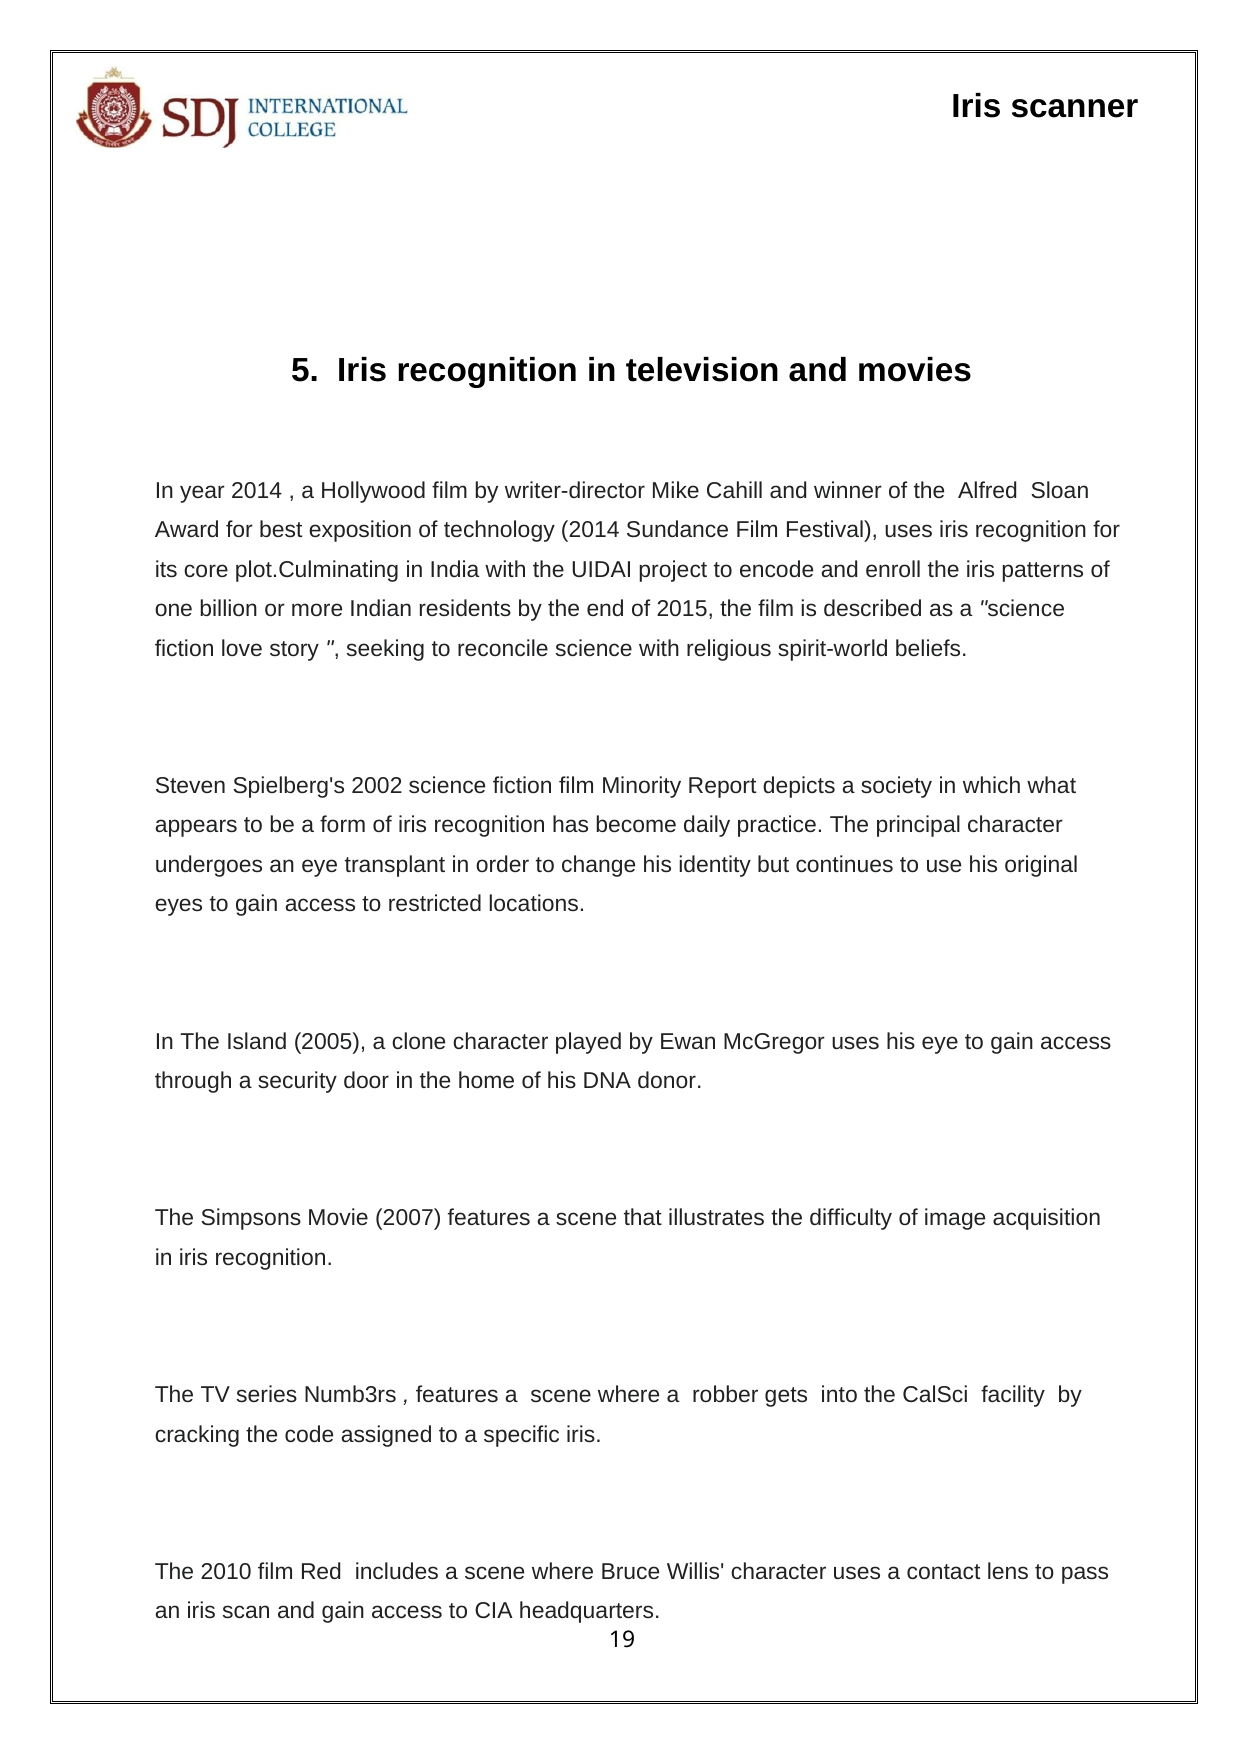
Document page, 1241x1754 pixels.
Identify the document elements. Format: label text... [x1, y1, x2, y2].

text In year 2014 , a Hollywood film by writer-director Mike Cahill and winner of the Alfred Sloan Award for best exposition of technology (2014 Sundance Film Festival), uses iris recognition for its core plot.Culminating in India with the UIDAI project to encode and enroll the iris patterns of one billion or more Indian residents by the end of 2015, the film is described as a "science fiction love story ", seeking to reconcile science with religious spirit-world beliefs. [154, 477, 1123, 661]
text The 2010 film Red includes a scene where Bruce Willis' character uses a contact lens to pass an iris scan and gain access to CIA headquarters. [154, 1558, 1123, 1624]
text In The Island (2005), a clone character played by Ewan McGregor uses his eye to gain access through a security door in the home of his DNA donor. [154, 1028, 1123, 1093]
text The Simpsons Movie (2007) features a scene that illustrates the difficulty of image acquisition in iris recognition. [154, 1204, 1123, 1270]
text The TV series Numb3rs , features a scene where a robber gets into the CalSci facility by cracking the code assigned to a specific iris. [154, 1381, 1123, 1447]
picture [75, 66, 408, 148]
text Steven Spielberg's 2002 science fiction film Minority Report depicts a society in which what appears to be a form of iris recognition has become daily practice. The principal character undergoes an eye transplant in order to change his identity but continues to use his original eyes to gain access to restricted locations. [154, 772, 1123, 917]
text 5. Iris recognition in television and movies [79, 350, 1183, 389]
